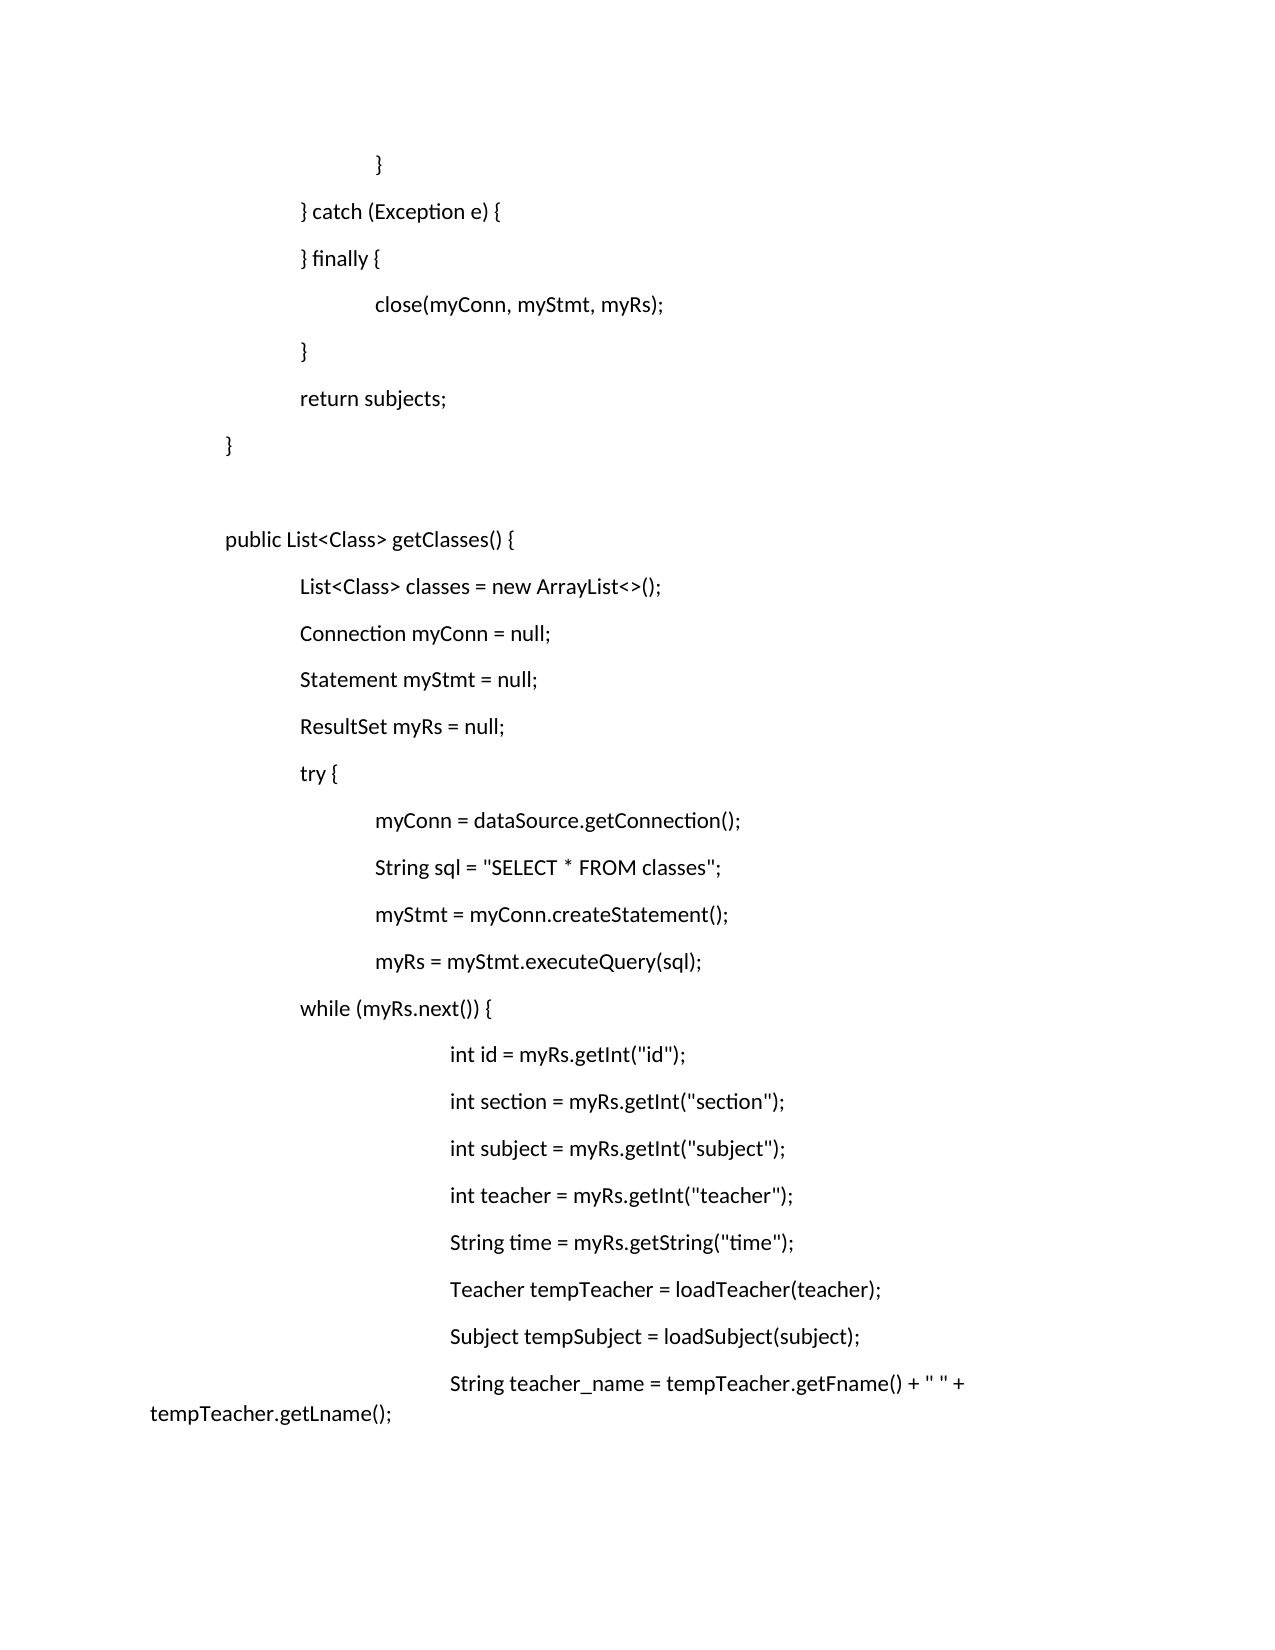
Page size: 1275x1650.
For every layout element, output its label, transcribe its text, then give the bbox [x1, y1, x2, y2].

text return subjects; [150, 384, 1125, 412]
text Connection myConn = null; [150, 619, 1125, 647]
text } catch (Exception e) { [150, 197, 1125, 225]
text myStmt = myConn.createStatement(); [150, 900, 1125, 928]
text close(myConn, myStmt, myRs); [150, 291, 1125, 319]
text Subject tempSubject = loadSubject(subject); [150, 1322, 1125, 1350]
text } [150, 150, 1125, 178]
text int id = myRs.getInt("id"); [150, 1041, 1125, 1069]
text Teacher tempTeacher = loadTeacher(teacher); [150, 1275, 1125, 1303]
text String sql = "SELECT * FROM classes"; [150, 853, 1125, 881]
text List<Class> classes = new ArrayList<>(); [150, 572, 1125, 600]
text try { [150, 759, 1125, 787]
text } [150, 337, 1125, 366]
text int section = myRs.getInt("section"); [150, 1087, 1125, 1116]
text myRs = myStmt.executeQuery(sql); [150, 947, 1125, 975]
text Statement myStmt = null; [150, 666, 1125, 694]
text String teacher_name = tempTeacher.getFname() + " " + tempTeacher.getLname(); [150, 1369, 1125, 1427]
text while (myRs.next()) { [150, 994, 1125, 1022]
text String time = myRs.getString("time"); [150, 1228, 1125, 1256]
text ResultSet myRs = null; [150, 712, 1125, 741]
text } finally { [150, 244, 1125, 272]
text int subject = myRs.getInt("subject"); [150, 1134, 1125, 1162]
text int teacher = myRs.getInt("teacher"); [150, 1181, 1125, 1209]
text } [150, 431, 1125, 459]
text myConn = dataSource.getConnection(); [150, 806, 1125, 834]
text public List<Class> getClasses() { [150, 525, 1125, 553]
